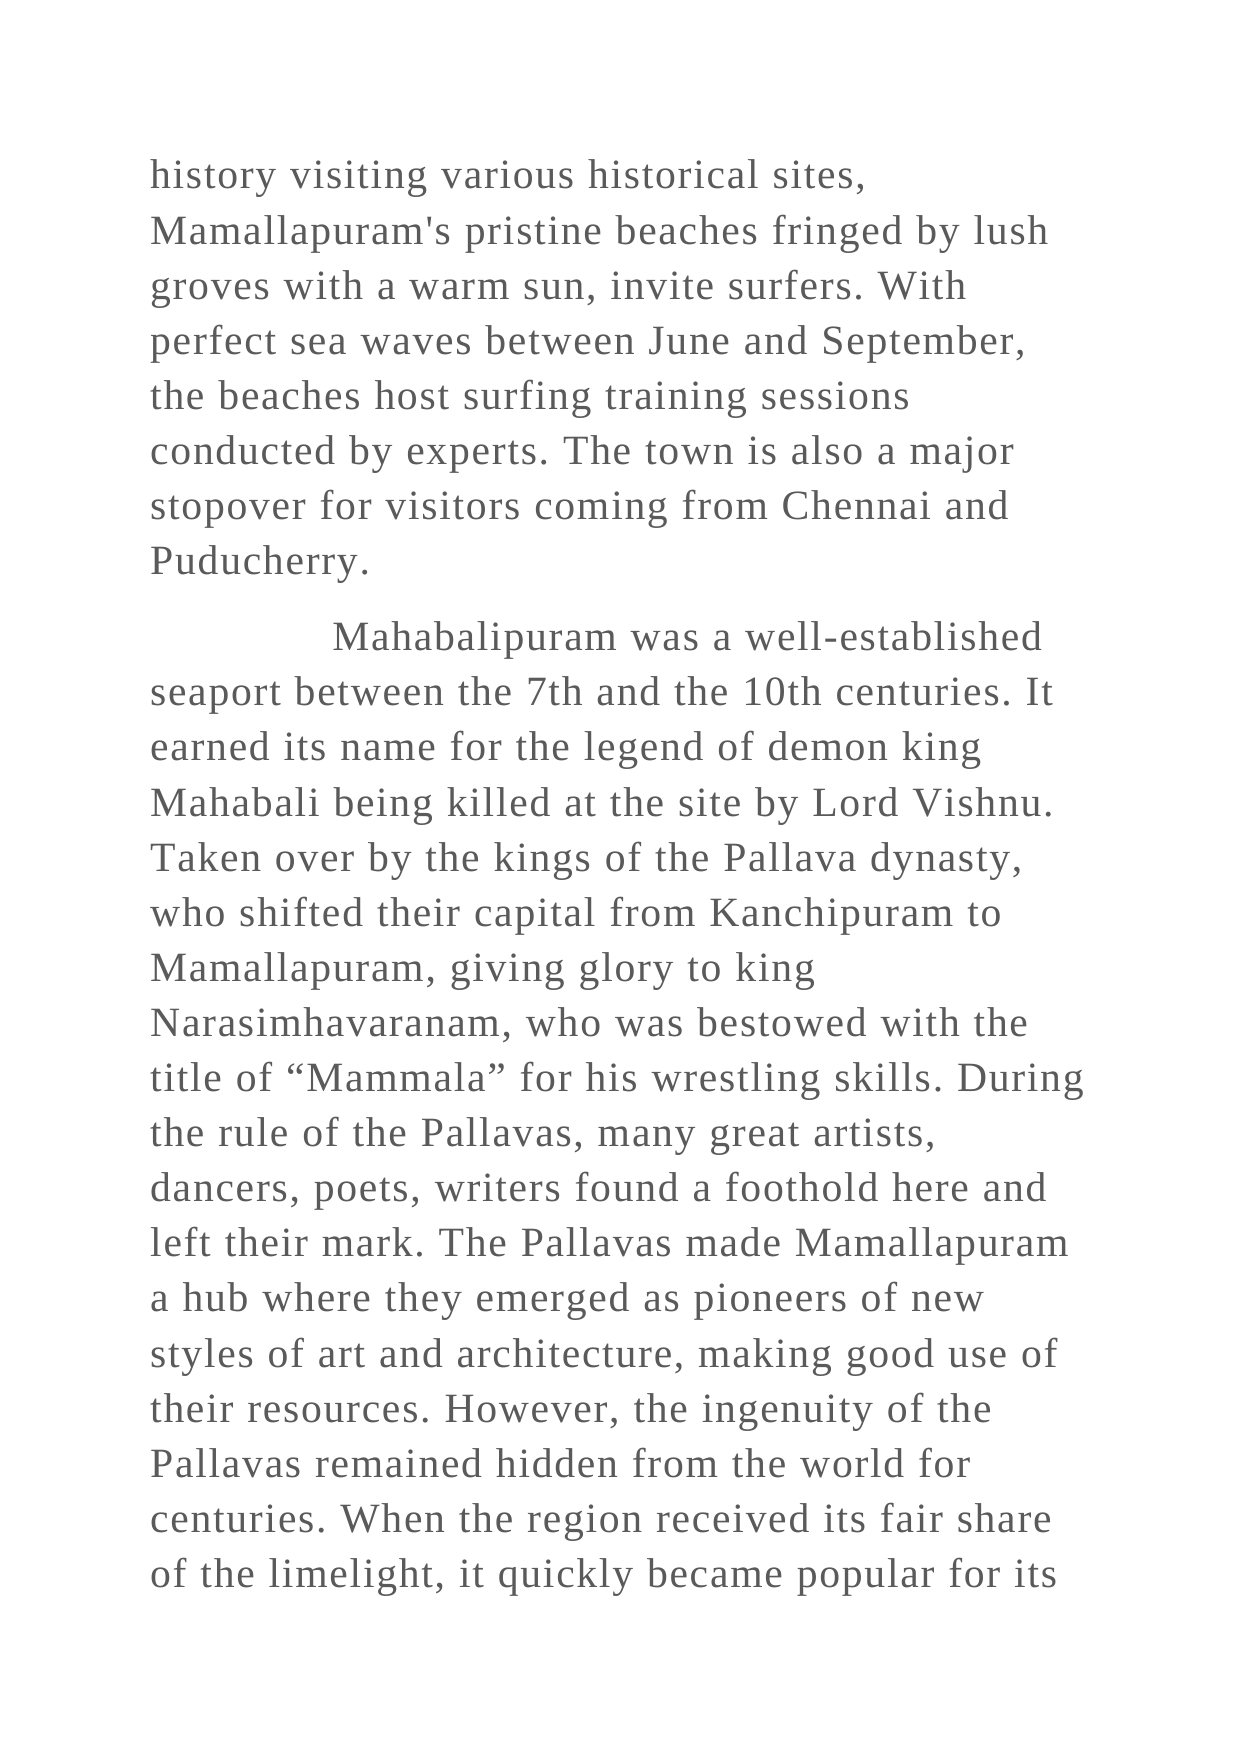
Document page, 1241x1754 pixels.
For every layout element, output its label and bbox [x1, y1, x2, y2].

text [150, 150, 1090, 584]
text [150, 612, 1090, 1596]
